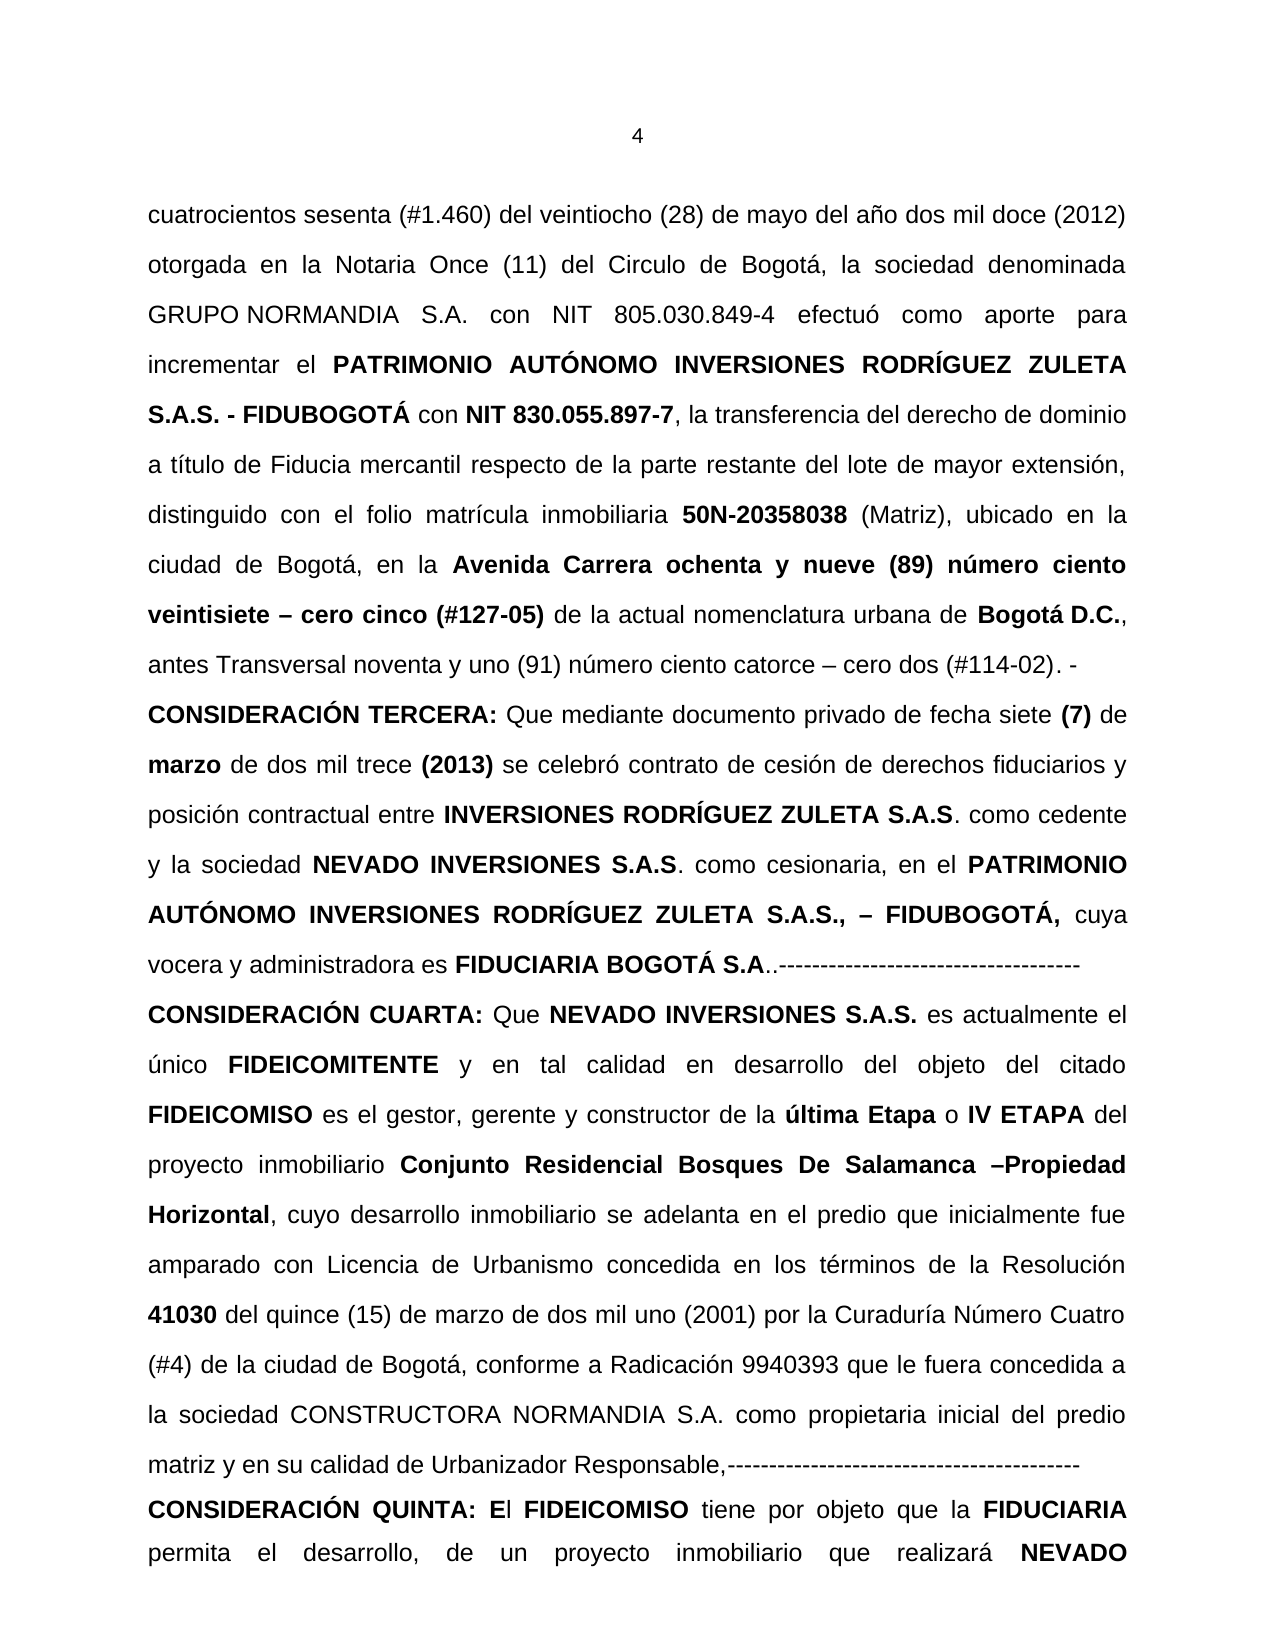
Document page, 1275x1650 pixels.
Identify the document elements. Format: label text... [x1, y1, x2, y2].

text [148, 183, 1127, 683]
text CONSIDERACIÓN CUARTA: Que NEVADO INVERSIONES S.A.S. es actualmente el único FIDEICOMITENTE y en tal calidad en desarrollo del objeto del citado FIDEICOMISO es el gestor, gerente y constructor de la última Etapa o IV ETAPA del proyecto inmobiliario Conjunto Residencial Bosques De Salamanca –Propiedad Horizontal, cuyo desarrollo inmobiliario se adelanta en el predio que inicialmente fue amparado con Licencia de Urbanismo concedida en los términos de la Resolución 41030 del quince (15) de marzo de dos mil uno (2001) por la Curaduría Número Cuatro (#4) de la ciudad de Bogotá, conforme a Radicación 9940393 que le fuera concedida a la sociedad CONSTRUCTORA NORMANDIA S.A. como propietaria inicial del predio matriz y en su calidad de Urbanizador Responsable, [148, 983, 1127, 1483]
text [148, 1483, 1127, 1571]
text CONSIDERACIÓN TERCERA: Que mediante documento privado de fecha siete (7) de marzo de dos mil trece (2013) se celebró contrato de cesión de derechos fiduciarios y posición contractual entre INVERSIONES RODRÍGUEZ ZULETA S.A.S. como cedente y la sociedad NEVADO INVERSIONES S.A.S. como cesionaria, en el PATRIMONIO AUTÓNOMO INVERSIONES RODRÍGUEZ ZULETA S.A.S., – FIDUBOGOTÁ, cuya vocera y administradora es FIDUCIARIA BOGOTÁ S.A.. [148, 683, 1127, 983]
